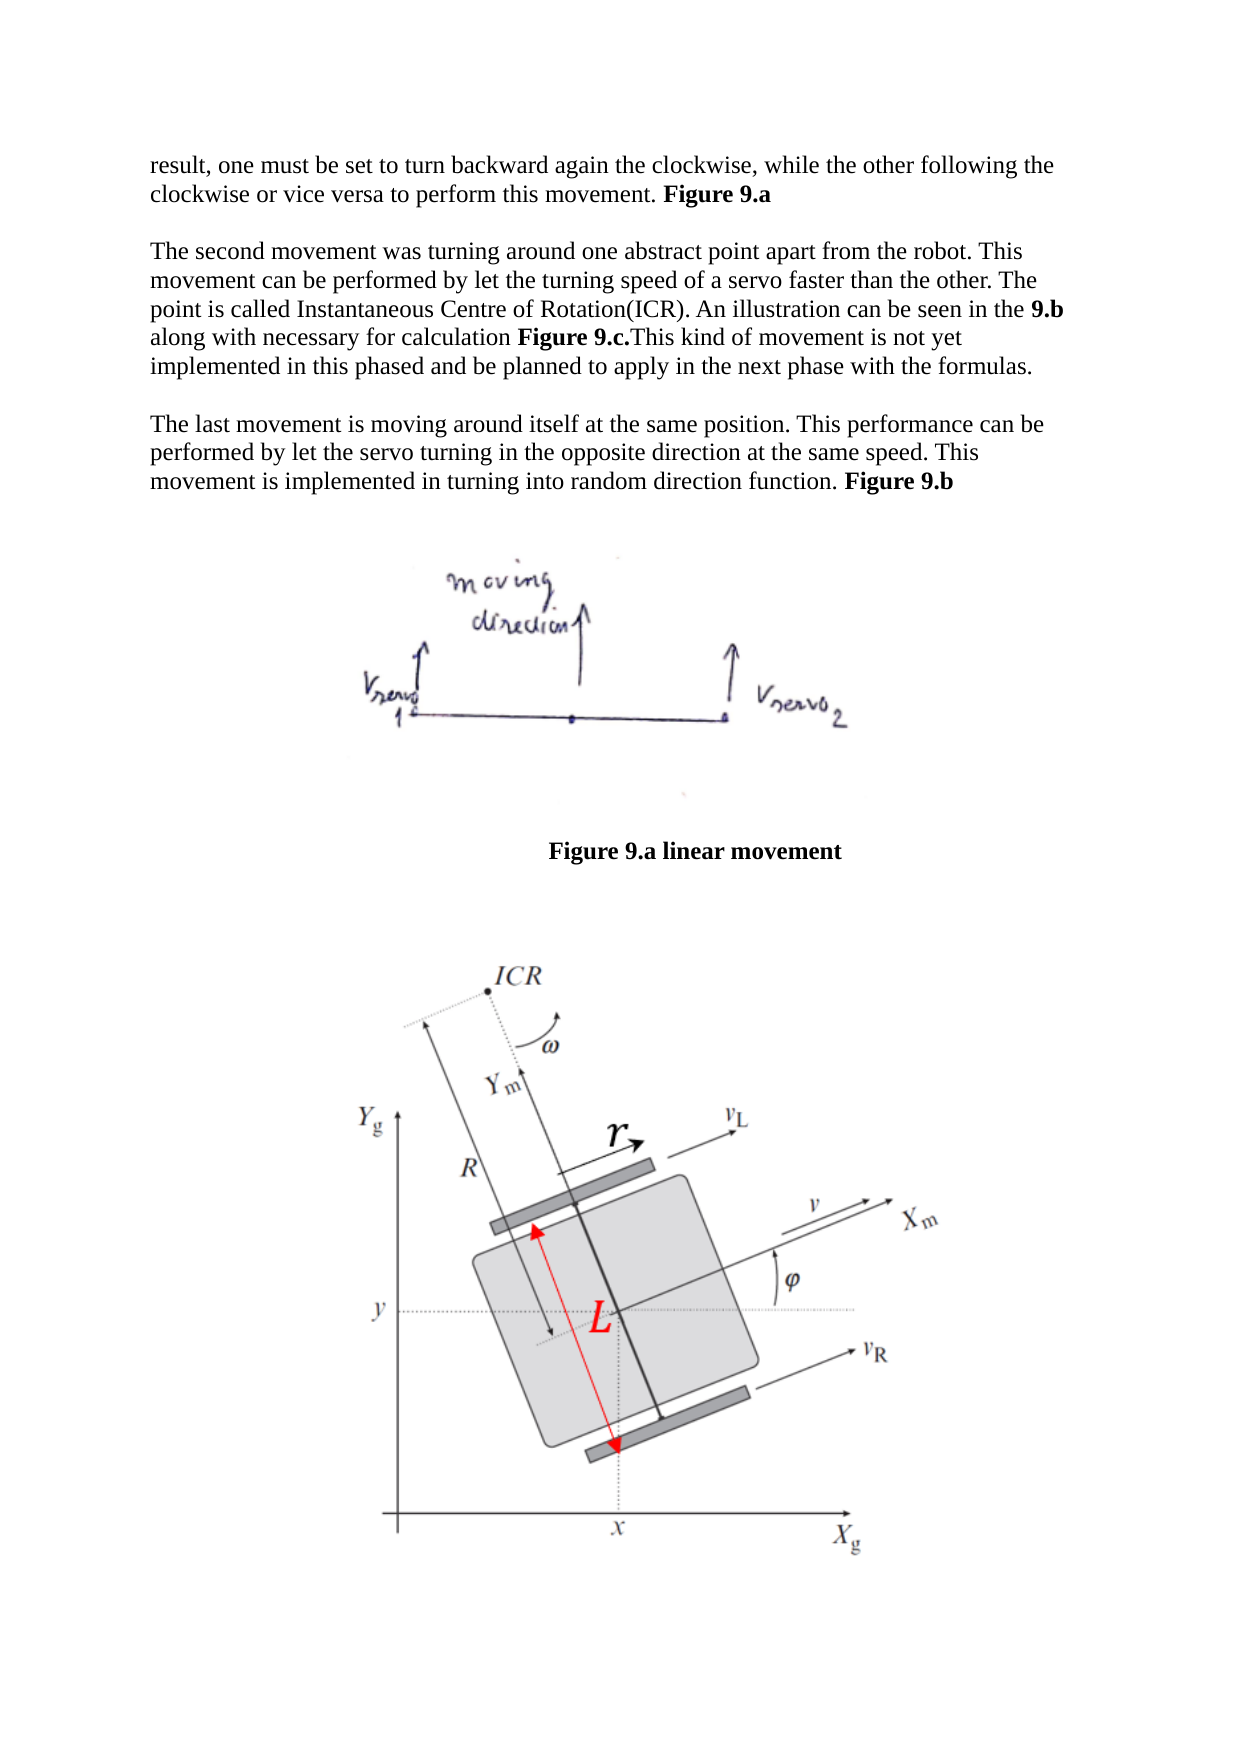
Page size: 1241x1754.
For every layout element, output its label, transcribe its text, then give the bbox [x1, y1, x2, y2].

text The second movement was turning around one abstract point apart from the robot. This movement can be performed by let the turning speed of a servo faster than the other. The point is called Instantaneous Centre of Rotation(ICR). An illustration can be seen in the 9.b along with necessary for calculation Figure 9.c.This kind of movement is not yet implemented in this phased and be planned to apply in the next phase with the formulas. [150, 236, 1090, 380]
text Figure 9.a linear movement [225, 836, 1090, 865]
text The last movement is moving around itself at the same position. This performance can be performed by let the servo turning in the opposite direction at the same speed. This movement is implemented in turning into random direction function. Figure 9.b [150, 409, 1090, 495]
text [150, 150, 1090, 207]
picture [277, 953, 963, 1570]
picture [344, 523, 896, 805]
